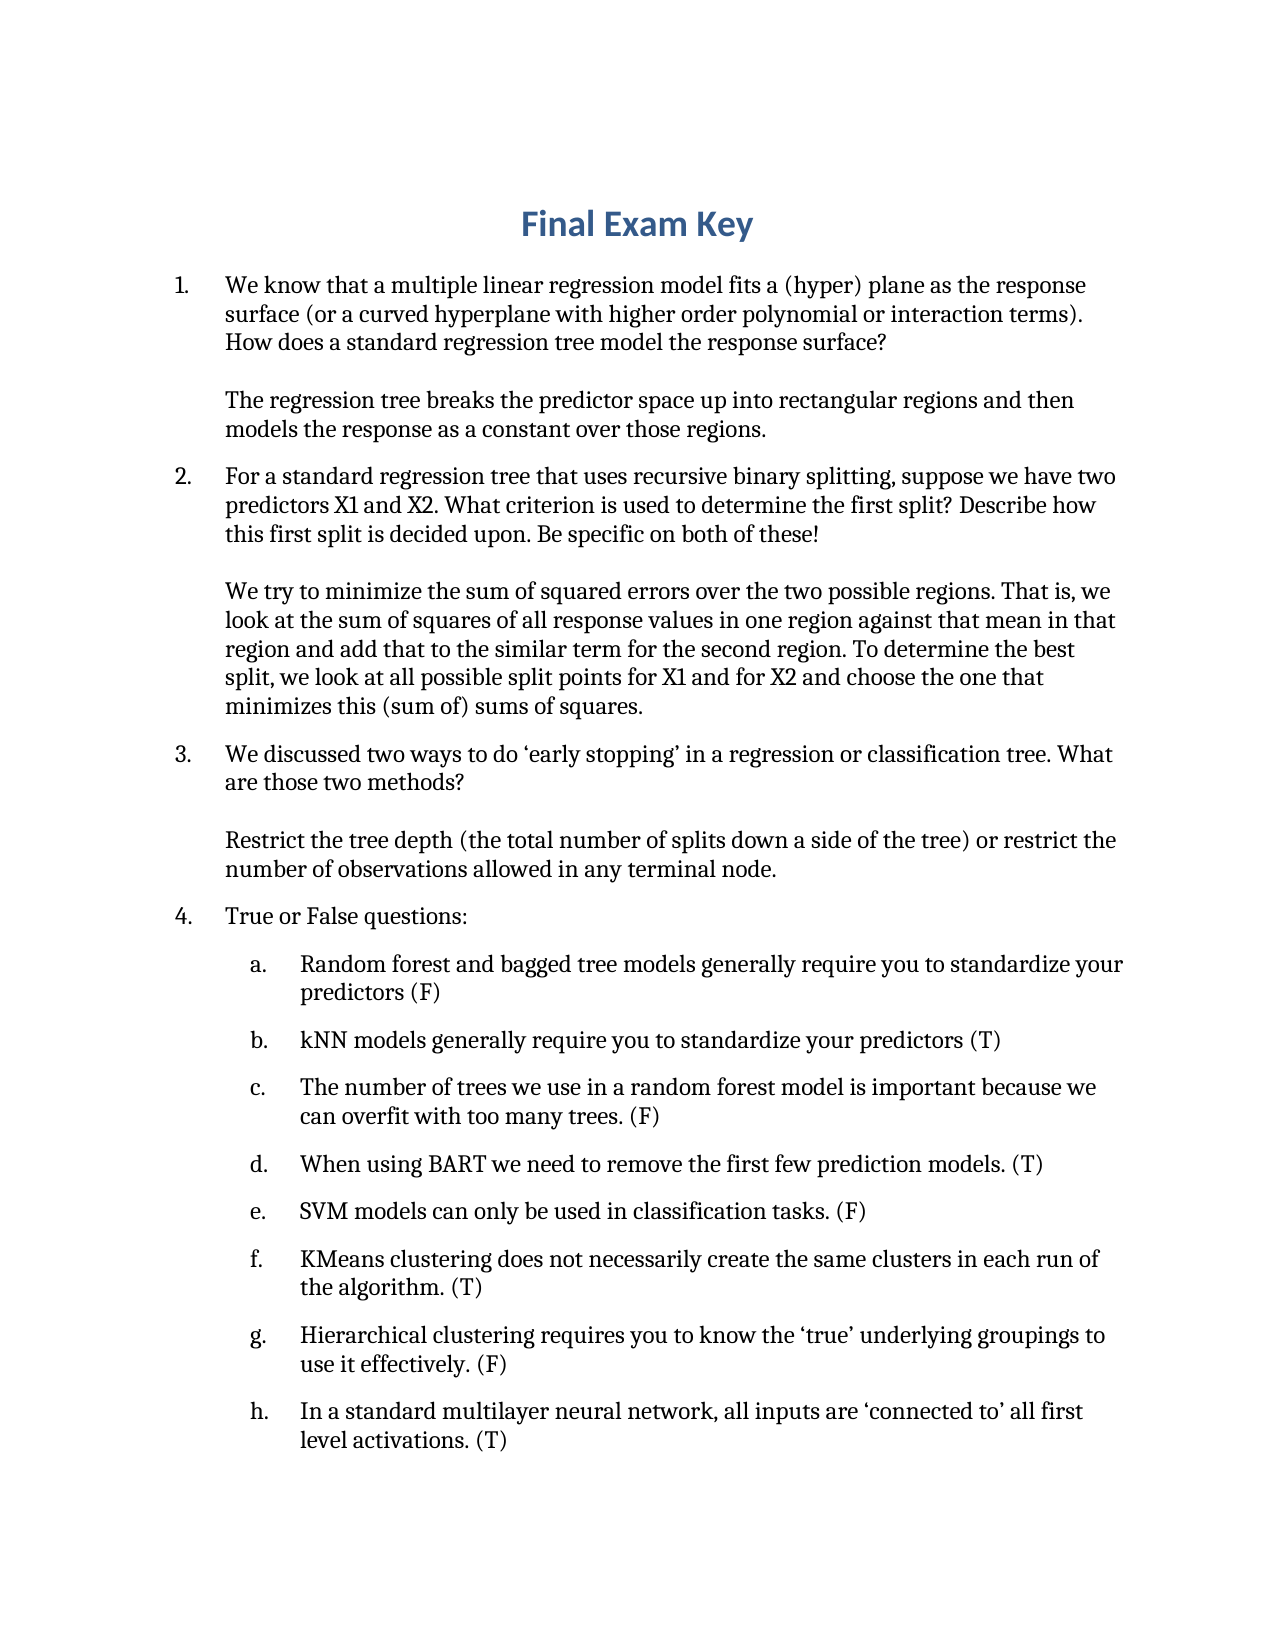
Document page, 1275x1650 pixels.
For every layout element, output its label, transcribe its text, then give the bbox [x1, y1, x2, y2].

title Final Exam Key [150, 200, 1125, 246]
list For a standard regression tree that uses recursive binary splitting, suppose we have two predictors X1 and X2. What criterion is used to determine the first split? Describe how this first split is decided upon. Be specific on both of these! We try to minimize the sum of squared errors over the two possible regions. That is, we look at the sum of squares of all response values in one region against that mean in that region and add that to the similar term for the second region. To determine the best split, we look at all possible split points for X1 and for X2 and choose the one that minimizes this (sum of) sums of squares. [175, 462, 1125, 721]
list When using BART we need to remove the first few prediction models. (T) [250, 1149, 1125, 1178]
list KMeans clustering does not necessarily create the same clusters in each run of the algorithm. (T) [250, 1244, 1125, 1302]
list We discussed two ways to do ‘early stopping’ in a regression or classification tree. What are those two methods? Restrict the tree depth (the total number of splits down a side of the tree) or restrict the number of observations allowed in any terminal node. [175, 739, 1125, 883]
list True or False questions: [175, 902, 1125, 931]
list Hierarchical clustering requires you to know the ‘true’ underlying groupings to use it effectively. (F) [250, 1321, 1125, 1378]
list The number of trees we use in a random forest model is important because we can overfit with too many trees. (F) [250, 1073, 1125, 1131]
list Random forest and bagged tree models generally require you to standardize your predictors (F) [250, 949, 1125, 1007]
list SVM models can only be used in classification tasks. (F) [250, 1197, 1125, 1226]
list We know that a multiple linear regression model fits a (hyper) plane as the response surface (or a curved hyperplane with higher order polynomial or interaction terms). How does a standard regression tree model the response surface? The regression tree breaks the predictor space up into rectangular regions and then models the response as a constant over those regions. [175, 271, 1125, 443]
list In a standard multilayer neural network, all inputs are ‘connected to’ all first level activations. (T) [250, 1397, 1125, 1454]
list kNN models generally require you to standardize your predictors (T) [250, 1026, 1125, 1054]
